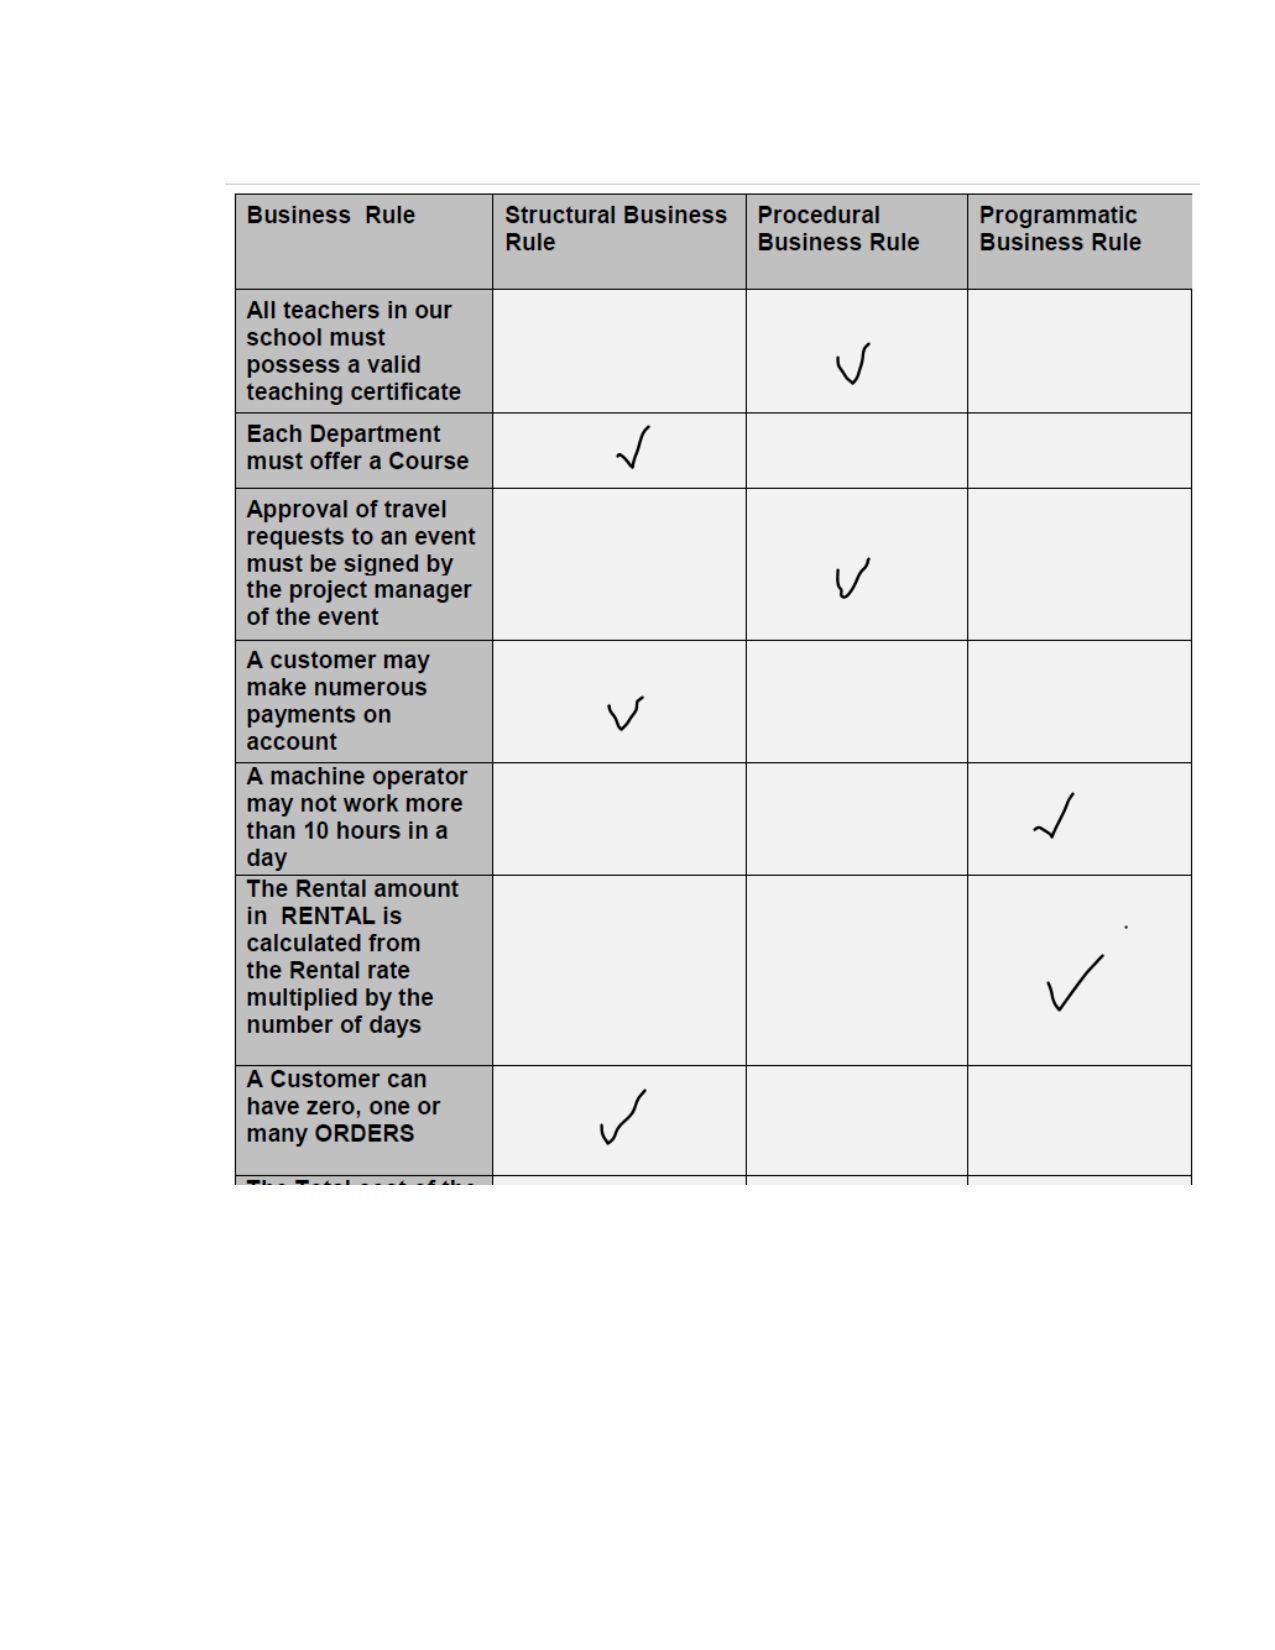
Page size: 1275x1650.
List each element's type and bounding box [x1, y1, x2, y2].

picture [225, 180, 1200, 1185]
